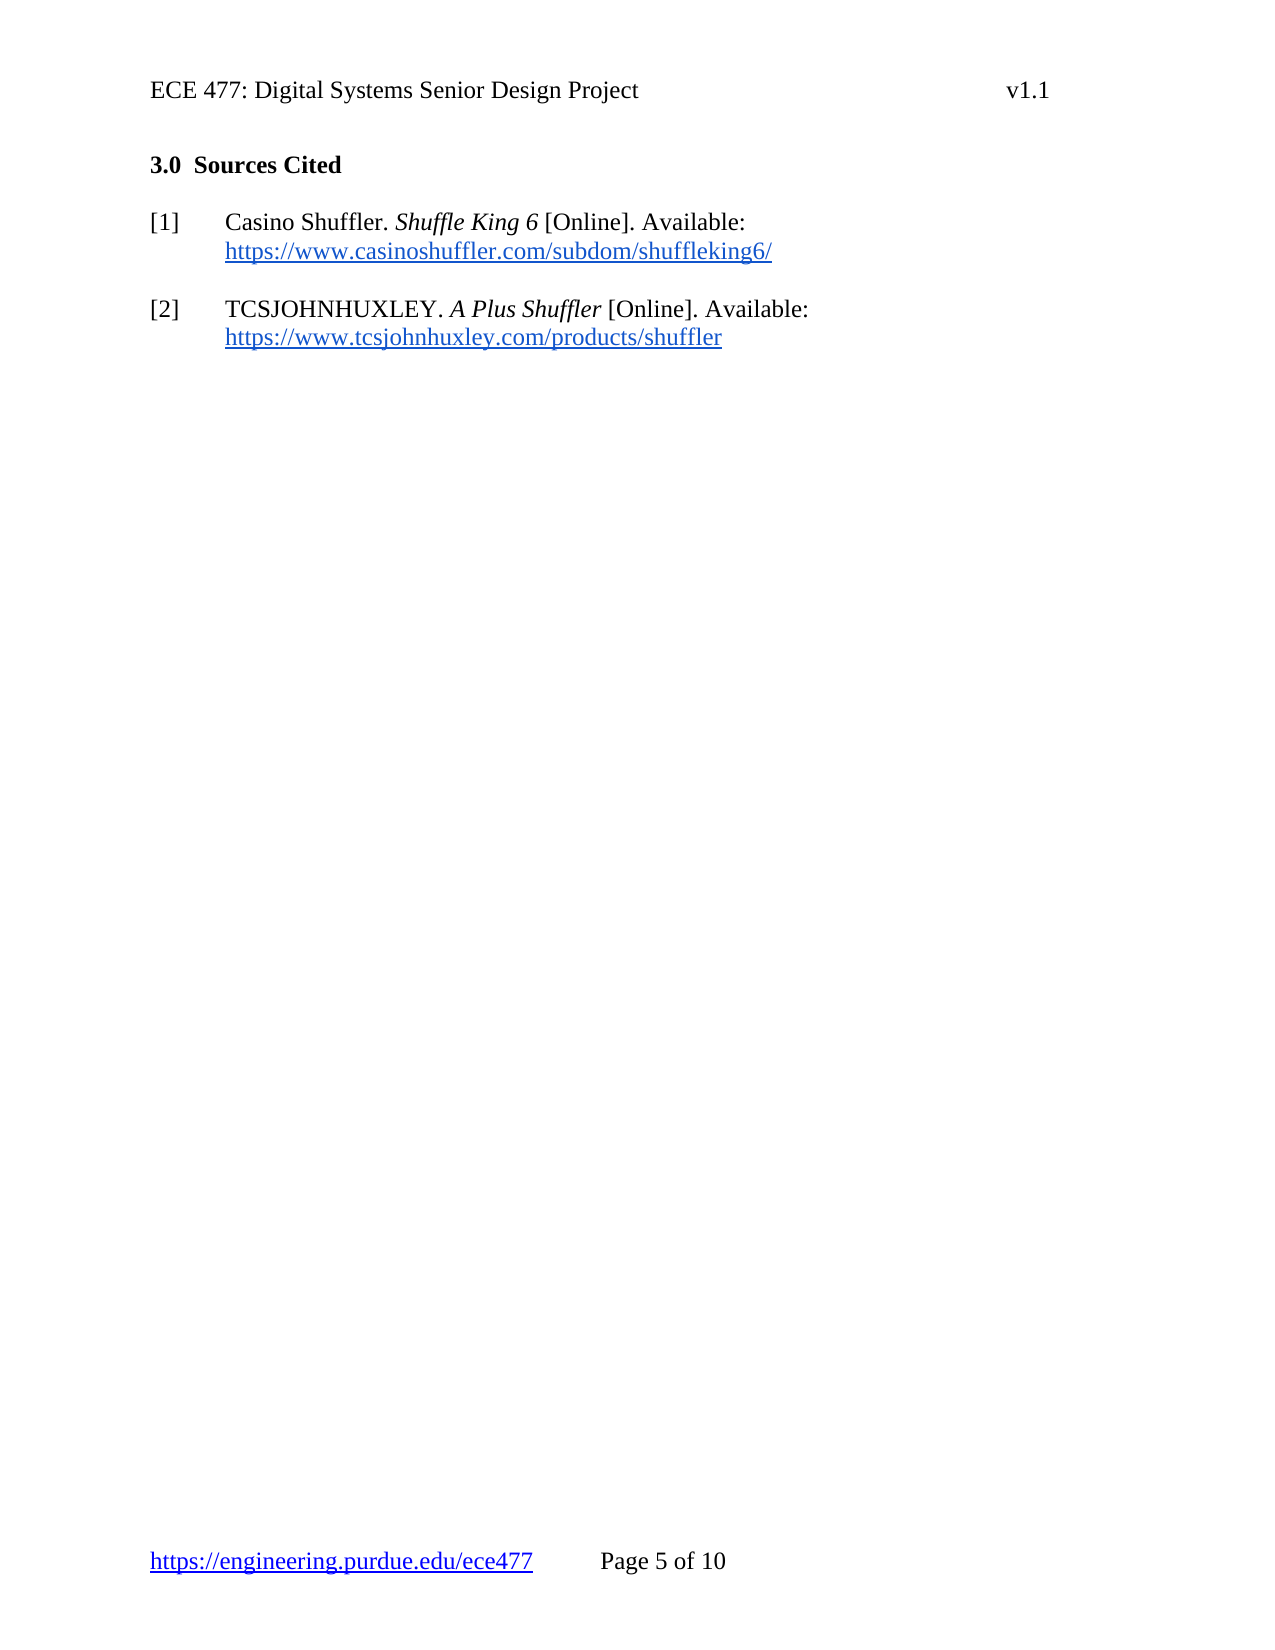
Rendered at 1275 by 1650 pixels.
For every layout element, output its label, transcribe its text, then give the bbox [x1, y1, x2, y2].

text https://www.casinoshuffler.com/subdom/shuffleking6/ [150, 236, 1125, 265]
title 3.0 Sources Cited [150, 150, 1125, 179]
text [1] Casino Shuffler. Shuffle King 6 [Online]. Available: [150, 207, 1125, 236]
text [2] TCSJOHNHUXLEY. A Plus Shuffler [Online]. Available: [150, 294, 1125, 322]
text https://www.tcsjohnhuxley.com/products/shuffler Appendix 1: CAD Model Illustrations [150, 322, 1125, 351]
